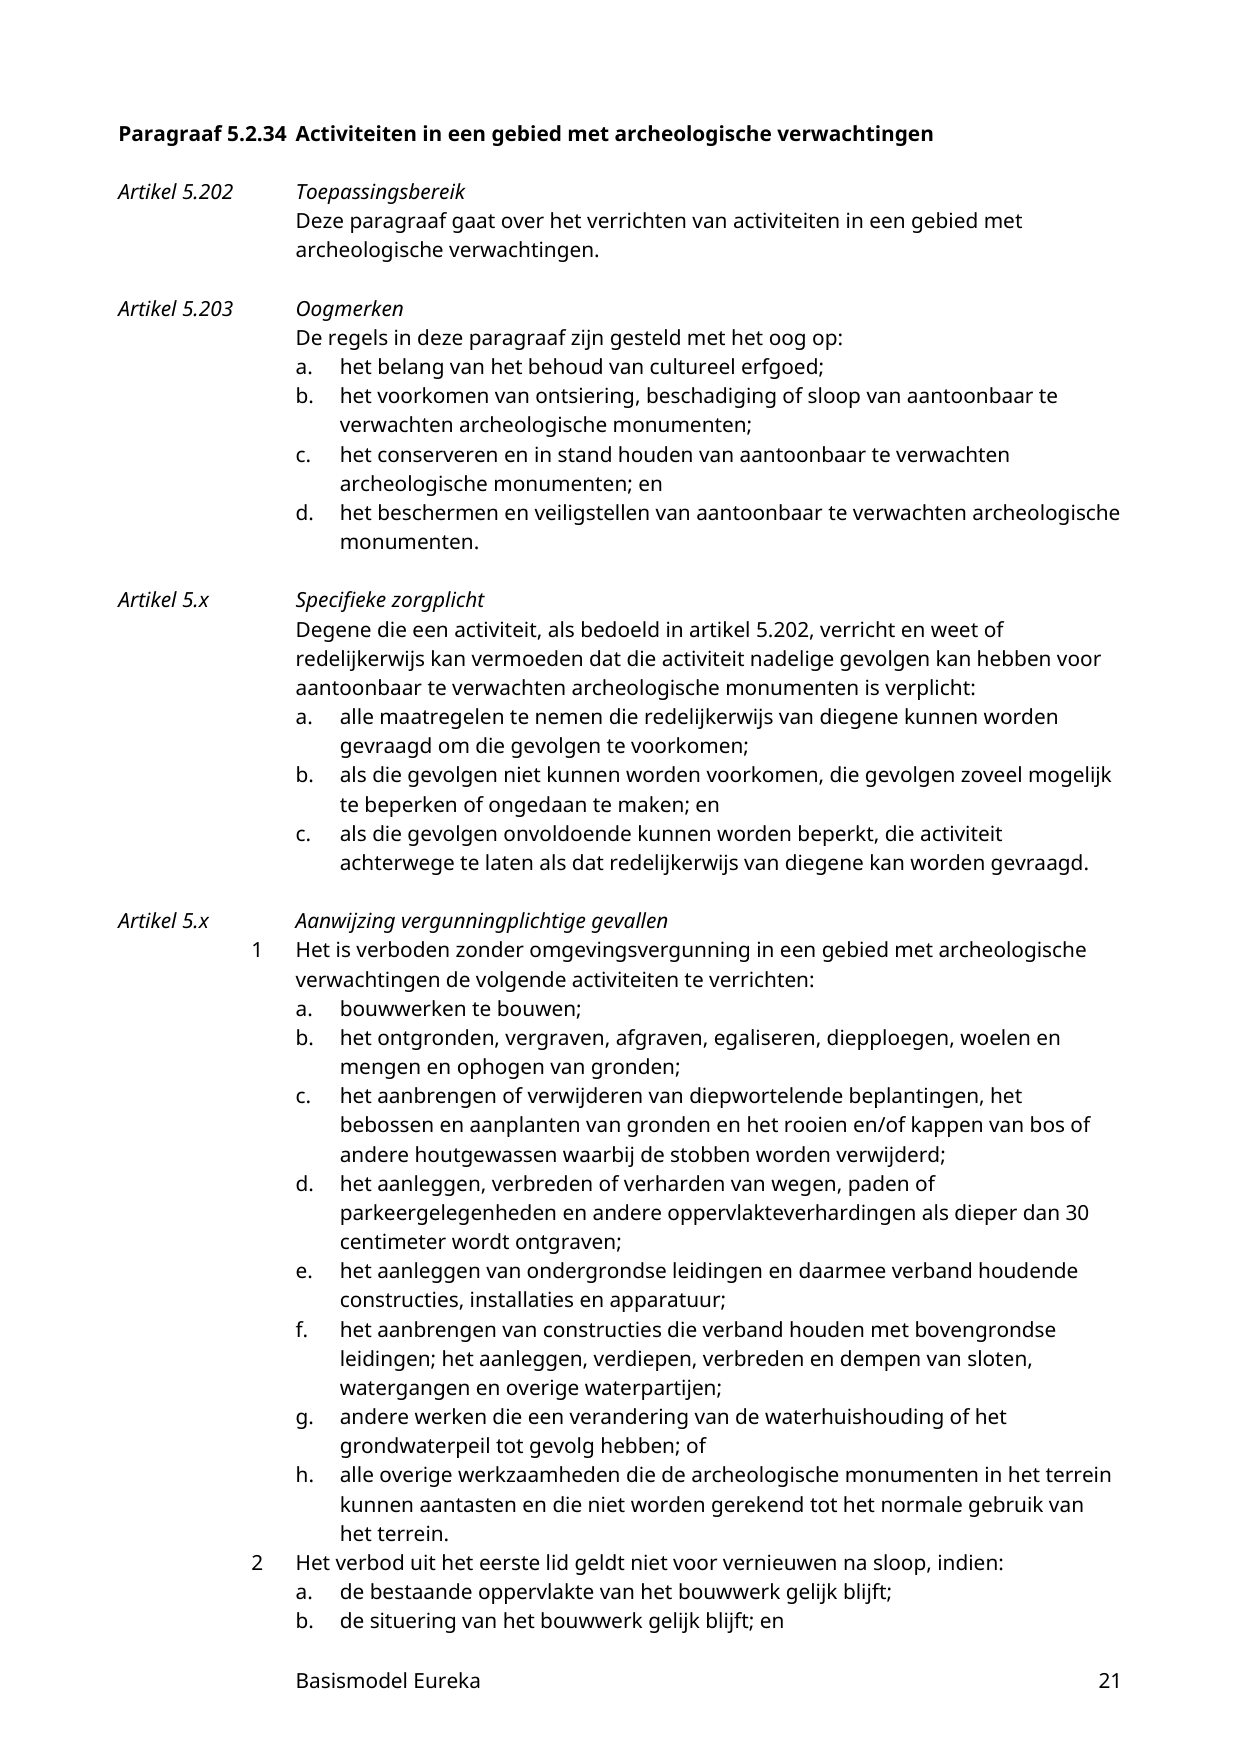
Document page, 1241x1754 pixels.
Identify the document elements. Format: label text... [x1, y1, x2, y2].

text b. de situering van het bouwwerk gelijk blijft; en [295, 1606, 1122, 1635]
text h. alle overige werkzaamheden die de archeologische monumenten in het terrein kunnen aantasten en die niet worden gerekend tot het normale gebruik van het terrein. [295, 1460, 1122, 1547]
text e. het aanleggen van ondergrondse leidingen en daarmee verband houdende constructies, installaties en apparatuur; [295, 1256, 1122, 1314]
text a. alle maatregelen te nemen die redelijkerwijs van diegene kunnen worden gevraagd om die gevolgen te voorkomen; [295, 701, 1122, 760]
text b. het voorkomen van ontsiering, beschadiging of sloop van aantoonbaar te verwachten archeologische monumenten; [295, 381, 1122, 439]
subtitle Artikel 5.x Specifieke zorgplicht [118, 585, 1122, 614]
text d. het aanleggen, verbreden of verharden van wegen, paden of parkeergelegenheden en andere oppervlakteverhardingen als dieper dan 30 centimeter wordt ontgraven; [295, 1168, 1122, 1256]
text c. het conserveren en in stand houden van aantoonbaar te verwachten archeologische monumenten; en [295, 439, 1122, 497]
subtitle Artikel 5.x Aanwijzing vergunningplichtige gevallen [118, 906, 1122, 935]
subtitle Artikel 5.203 Oogmerken [118, 293, 1122, 322]
text f. het aanbrengen van constructies die verband houden met bovengrondse leidingen; het aanleggen, verdiepen, verbreden en dempen van sloten, watergangen en overige waterpartijen; [295, 1314, 1122, 1401]
text De regels in deze paragraaf zijn gesteld met het oog op: [295, 322, 1122, 351]
text c. het aanbrengen of verwijderen van diepwortelende beplantingen, het bebossen en aanplanten van gronden en het rooien en/of kappen van bos of andere houtgewassen waarbij de stobben worden verwijderd; [295, 1081, 1122, 1168]
text g. andere werken die een verandering van de waterhuishouding of het grondwaterpeil tot gevolg hebben; of [295, 1401, 1122, 1460]
text a. de bestaande oppervlakte van het bouwwerk gelijk blijft; [295, 1576, 1122, 1606]
text a. bouwwerken te bouwen; [295, 993, 1122, 1022]
text d. het beschermen en veiligstellen van aantoonbaar te verwachten archeologische monumenten. [295, 497, 1122, 556]
text 2 Het verbod uit het eerste lid geldt niet voor vernieuwen na sloop, indien: [251, 1547, 1122, 1576]
text b. als die gevolgen niet kunnen worden voorkomen, die gevolgen zoveel mogelijk te beperken of ongedaan te maken; en [295, 760, 1122, 818]
text c. als die gevolgen onvoldoende kunnen worden beperkt, die activiteit achterwege te laten als dat redelijkerwijs van diegene kan worden gevraagd. [295, 818, 1122, 876]
text b. het ontgronden, vergraven, afgraven, egaliseren, diepploegen, woelen en mengen en ophogen van gronden; [295, 1022, 1122, 1081]
subtitle Artikel 5.202 Toepassingsbereik [118, 176, 1122, 206]
text 1 Het is verboden zonder omgevingsvergunning in een gebied met archeologische verwachtingen de volgende activiteiten te verrichten: [251, 935, 1122, 993]
text Deze paragraaf gaat over het verrichten van activiteiten in een gebied met archeologische verwachtingen. [295, 206, 1122, 264]
text a. het belang van het behoud van cultureel erfgoed; [295, 351, 1122, 381]
text Degene die een activiteit, als bedoeld in artikel 5.202, verricht en weet of redelijkerwijs kan vermoeden dat die activiteit nadelige gevolgen kan hebben voor aantoonbaar te verwachten archeologische monumenten is verplicht: [295, 614, 1122, 701]
subtitle Paragraaf 5.2.34 Activiteiten in een gebied met archeologische verwachtingen [118, 118, 1122, 147]
